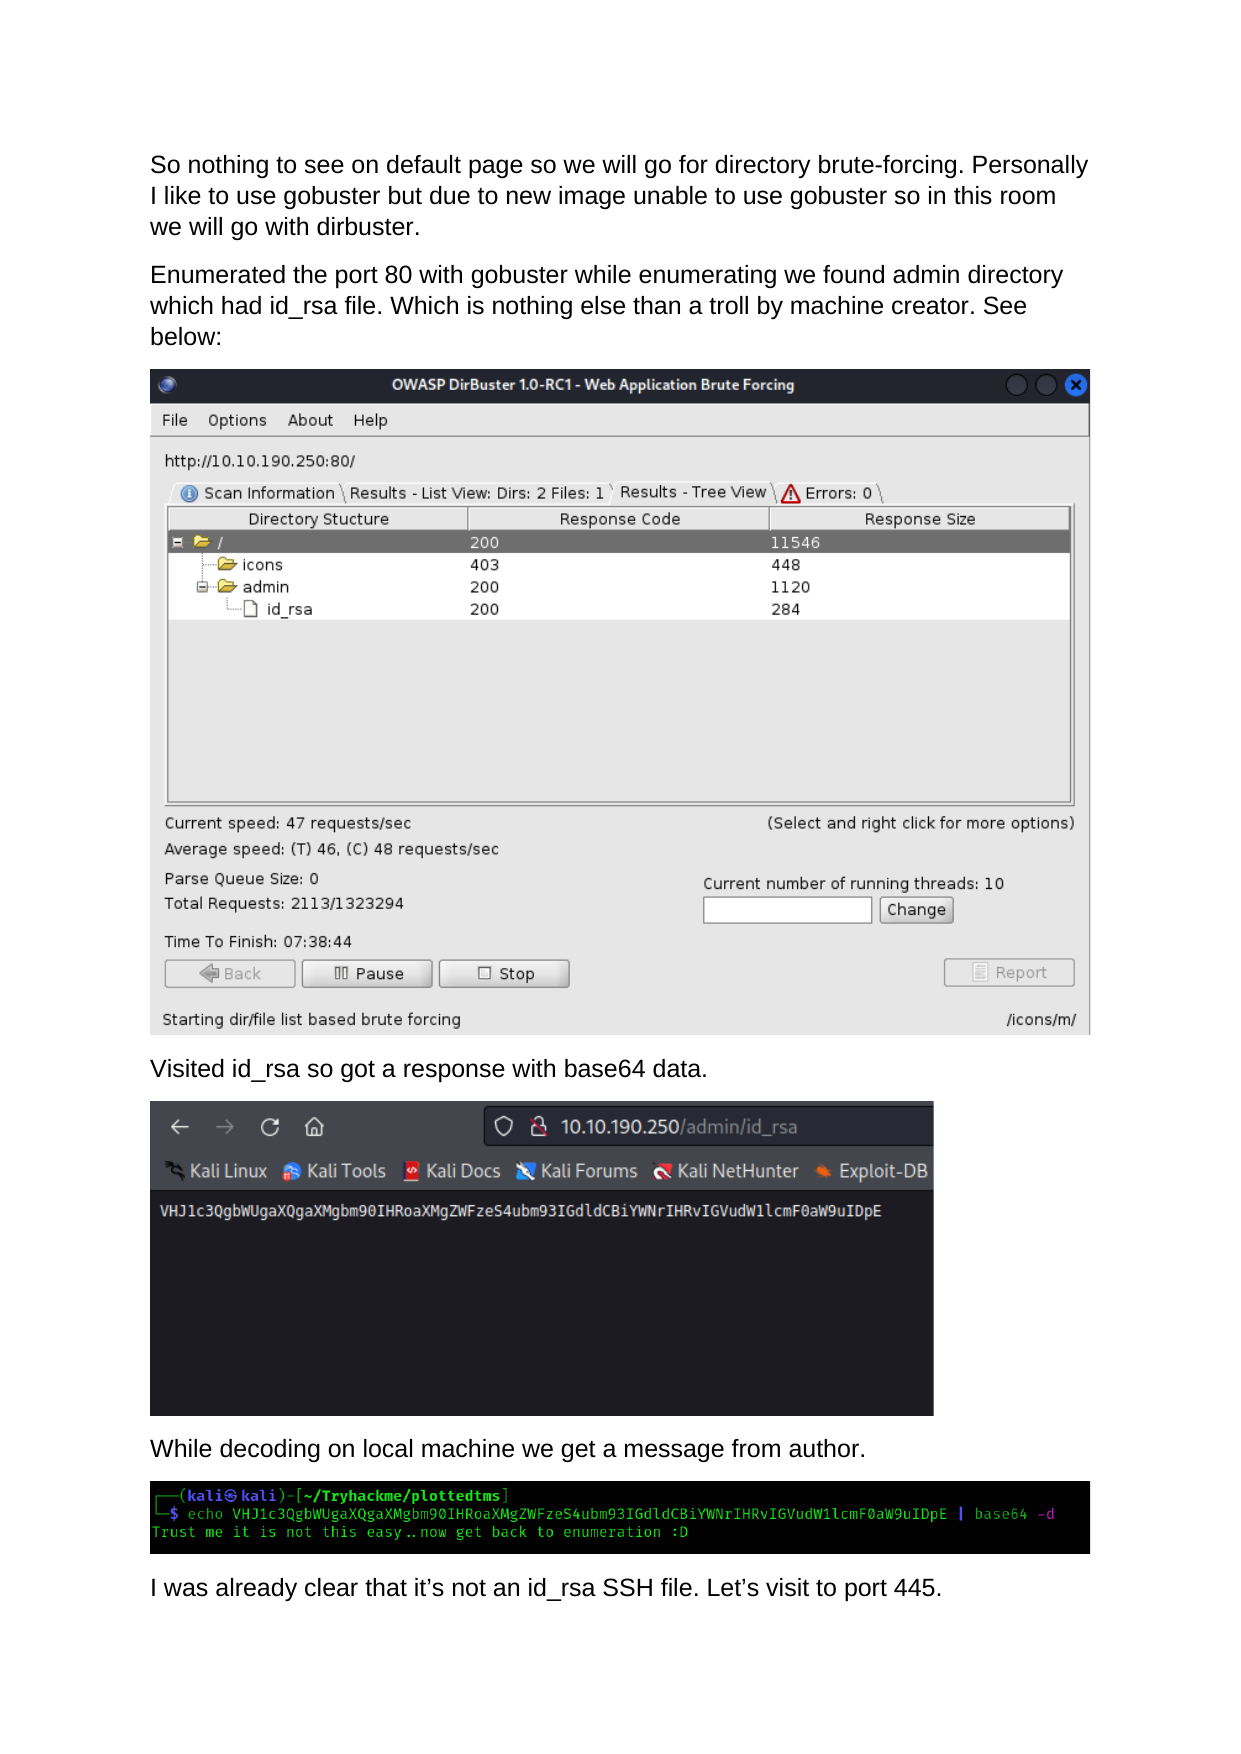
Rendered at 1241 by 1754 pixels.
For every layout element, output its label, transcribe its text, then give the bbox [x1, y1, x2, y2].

picture [150, 1481, 1091, 1554]
text Enumerated the port 80 with gobuster while enumerating we found admin directory which had id_rsa file. Which is nothing else than a troll by machine creator. See below: [150, 260, 1090, 351]
text I was already clear that it’s not an id_rsa SSH file. Let’s visit to port 445. [150, 1573, 1090, 1601]
picture [150, 1101, 934, 1416]
text While decoding on local machine we get a message from author. [150, 1434, 1090, 1463]
picture [150, 369, 1091, 1035]
text So nothing to see on default page so we will go for directory brute-forcing. Personally I like to use gobuster but due to new image unable to use gobuster so in this room we will go with dirbuster. [150, 150, 1090, 241]
text Visited id_rsa so got a response with base64 data. [150, 1054, 1090, 1082]
